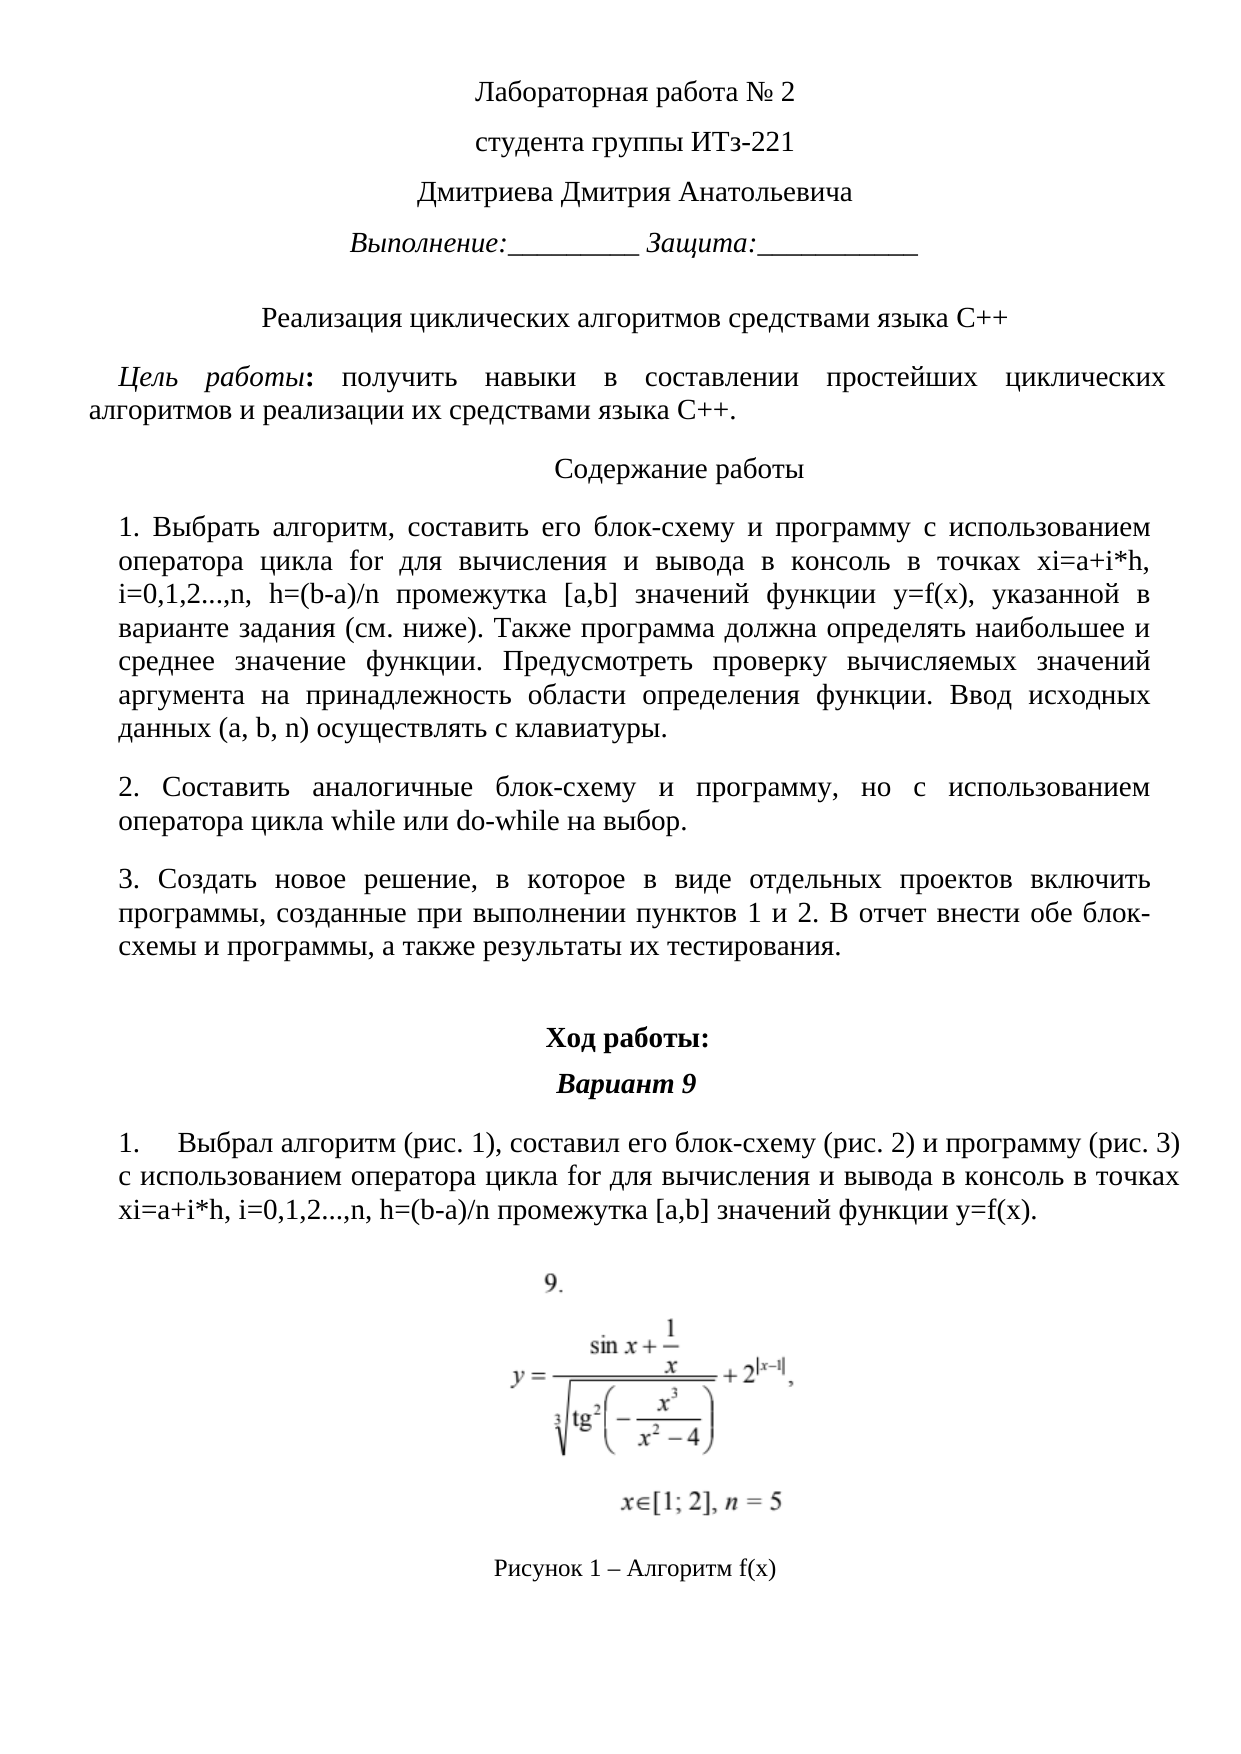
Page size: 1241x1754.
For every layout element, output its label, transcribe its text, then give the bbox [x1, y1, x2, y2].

text 2. Составить аналогичные блок-схему и программу, но с использованием оператора цикла while или do-while на выбор. [118, 769, 1152, 836]
text Вариант 9 [59, 1066, 1167, 1100]
text Содержание работы [177, 451, 1152, 484]
text Ход работы: [59, 1020, 1166, 1054]
text Дмитриева Дмитрия Анатольевича [88, 174, 1152, 208]
picture [459, 1250, 840, 1528]
list Выбрал алгоритм (рис. 1), составил его блок-схему (рис. 2) и программу (рис. 3) с использованием оператора цикла for для вычисления и вывода в консоль в точках xi=a+i*h, i=0,1,2...,n, h=(b-a)/n промежутка [a,b] значений функции y=f(x). [118, 1125, 1181, 1226]
text Реализация циклических алгоритмов средствами языка С++ [88, 300, 1152, 334]
text Выполнение:_________ Защита:___________ [88, 225, 1152, 258]
text Лабораторная работа № 2 [88, 74, 1152, 107]
text 3. Создать новое решение, в которое в виде отдельных проектов включить программы, созданные при выполнении пунктов 1 и 2. В отчет внести обе блок-схемы и программы, а также результаты их тестирования. [118, 861, 1152, 962]
text Цель работы: получить навыки в составлении простейших циклических алгоритмов и реализации их средствами языка С++. [88, 359, 1167, 426]
text 1. Выбрать алгоритм, составить его блок-схему и программу с использованием оператора цикла for для вычисления и вывода в консоль в точках xi=a+i*h, i=0,1,2...,n, h=(b-a)/n промежутка [a,b] значений функции y=f(x), указанной в варианте задания (см. ниже). Также программа должна определять наибольшее и среднее значение функции. Предусмотреть проверку вычисляемых значений аргумента на принадлежность области определения функции. Ввод исходных данных (a, b, n) осуществлять с клавиатуры. [118, 509, 1152, 744]
text студента группы ИТз-221 [88, 124, 1152, 158]
text Рисунок 1 – Алгоритм f(x) [118, 1553, 1152, 1582]
